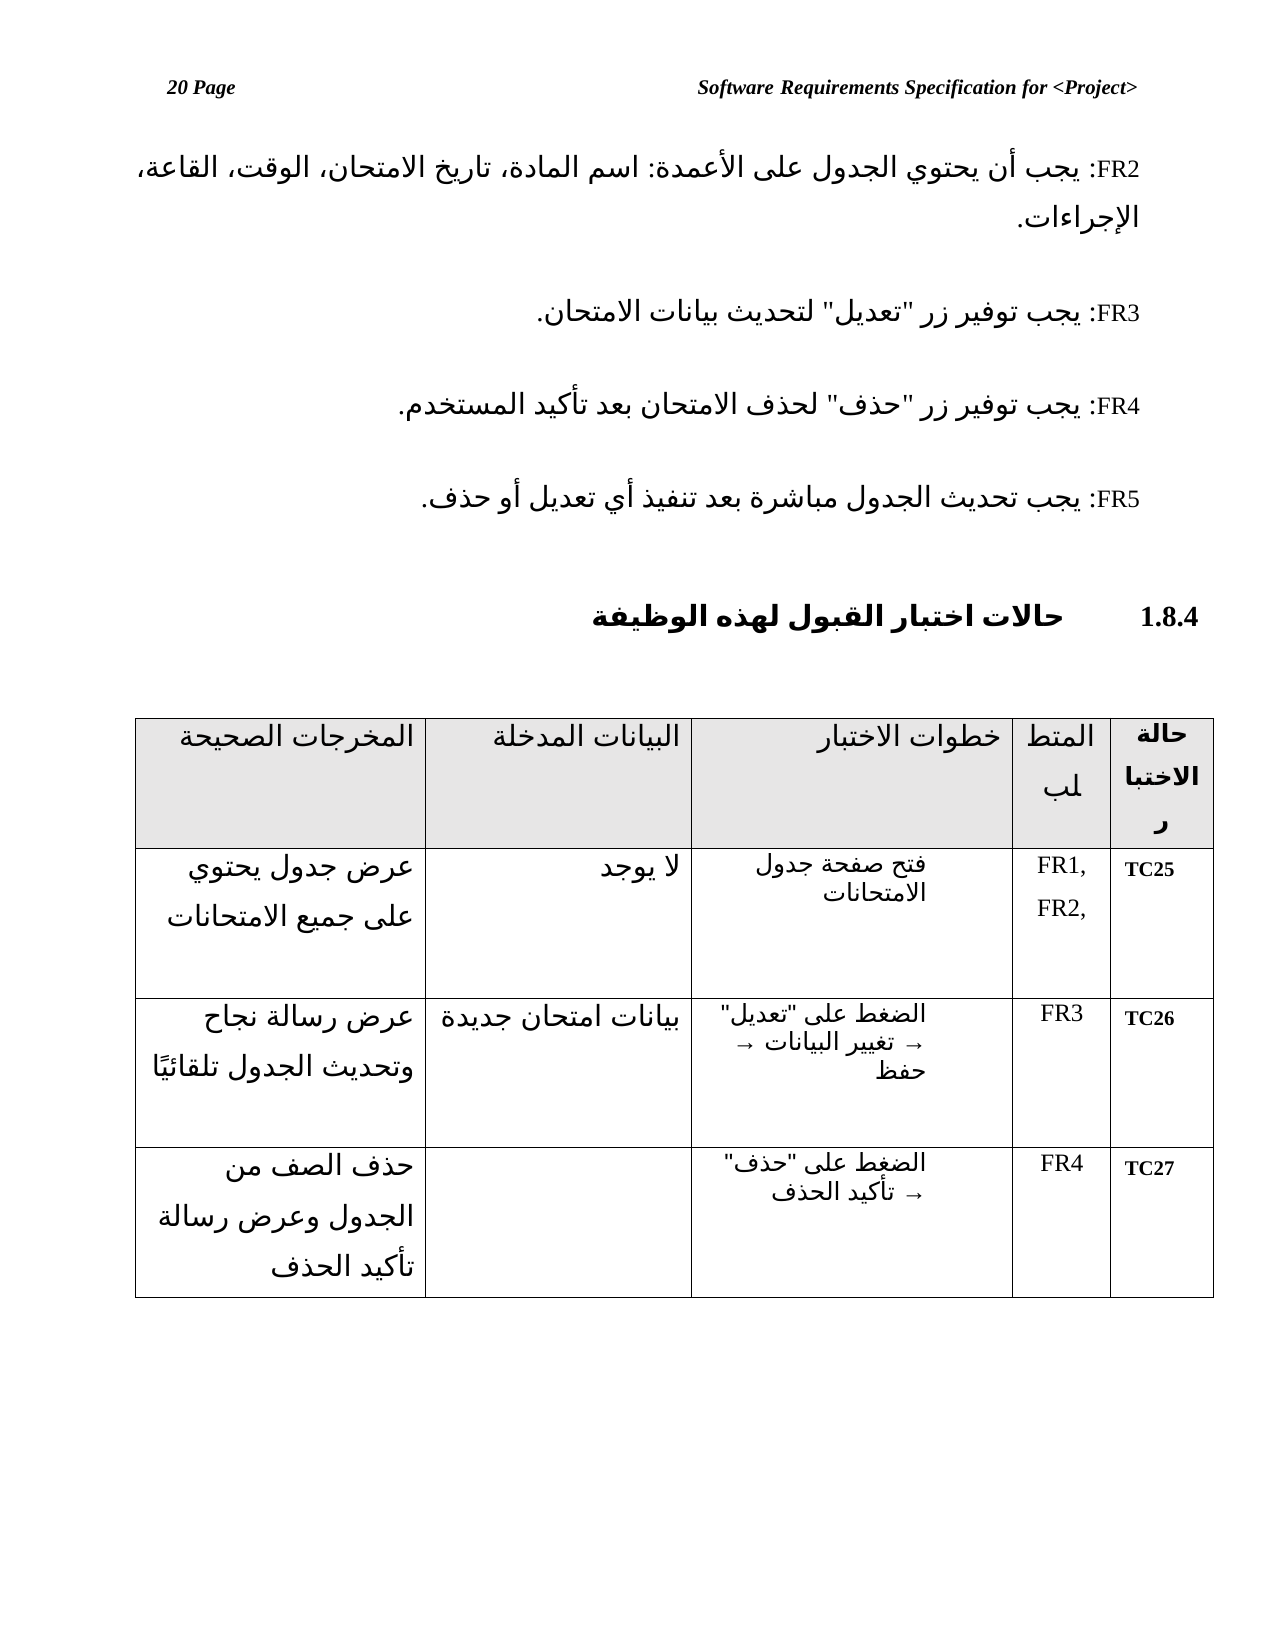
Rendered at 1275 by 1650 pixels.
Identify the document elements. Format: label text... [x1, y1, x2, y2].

text FR4: يجب توفير زر "حذف" لحذف الامتحان بعد تأكيد المستخدم. [135, 387, 1140, 421]
table_cell [426, 1148, 691, 1297]
text FR5: يجب تحديث الجدول مباشرة بعد تنفيذ أي تعديل أو حذف. [135, 481, 1140, 514]
table_header المخرجات الصحيحة [136, 719, 425, 848]
table_header البيانات المدخلة [426, 719, 691, 848]
table_header المتطلب [1013, 719, 1110, 848]
table_cell [1013, 849, 1110, 997]
subtitle حالات اختبار القبول لهذه الوظيفة [135, 599, 1140, 633]
table_cell حذف الصف من الجدول وعرض رسالة تأكيد الحذف [136, 1148, 425, 1297]
text FR2: يجب أن يحتوي الجدول على الأعمدة: اسم المادة، تاريخ الامتحان، الوقت، القاعة، الإجراءات. [135, 150, 1140, 234]
table_cell لا يوجد [426, 849, 691, 997]
text FR3: يجب توفير زر "تعديل" لتحديث بيانات الامتحان. [135, 294, 1140, 327]
table_cell الضغط على "تعديل" → تغيير البيانات → حفظ [692, 999, 1012, 1147]
table_header خطوات الاختبار [692, 719, 1012, 848]
table_cell [1111, 1148, 1213, 1297]
table_cell الضغط على "حذف" → تأكيد الحذف [692, 1148, 1012, 1297]
table_cell عرض جدول يحتوي على جميع الامتحانات [136, 849, 425, 997]
table_cell FR3 [1013, 999, 1110, 1147]
table_cell [1111, 999, 1213, 1147]
table_cell بيانات امتحان جديدة [426, 999, 691, 1147]
table_header حالة الاختبار [1111, 719, 1213, 848]
table_cell فتح صفحة جدول الامتحانات [692, 849, 1012, 997]
table_cell عرض رسالة نجاح وتحديث الجدول تلقائيًا [136, 999, 425, 1147]
table_cell FR4 [1013, 1148, 1110, 1297]
table_cell [1111, 849, 1213, 997]
